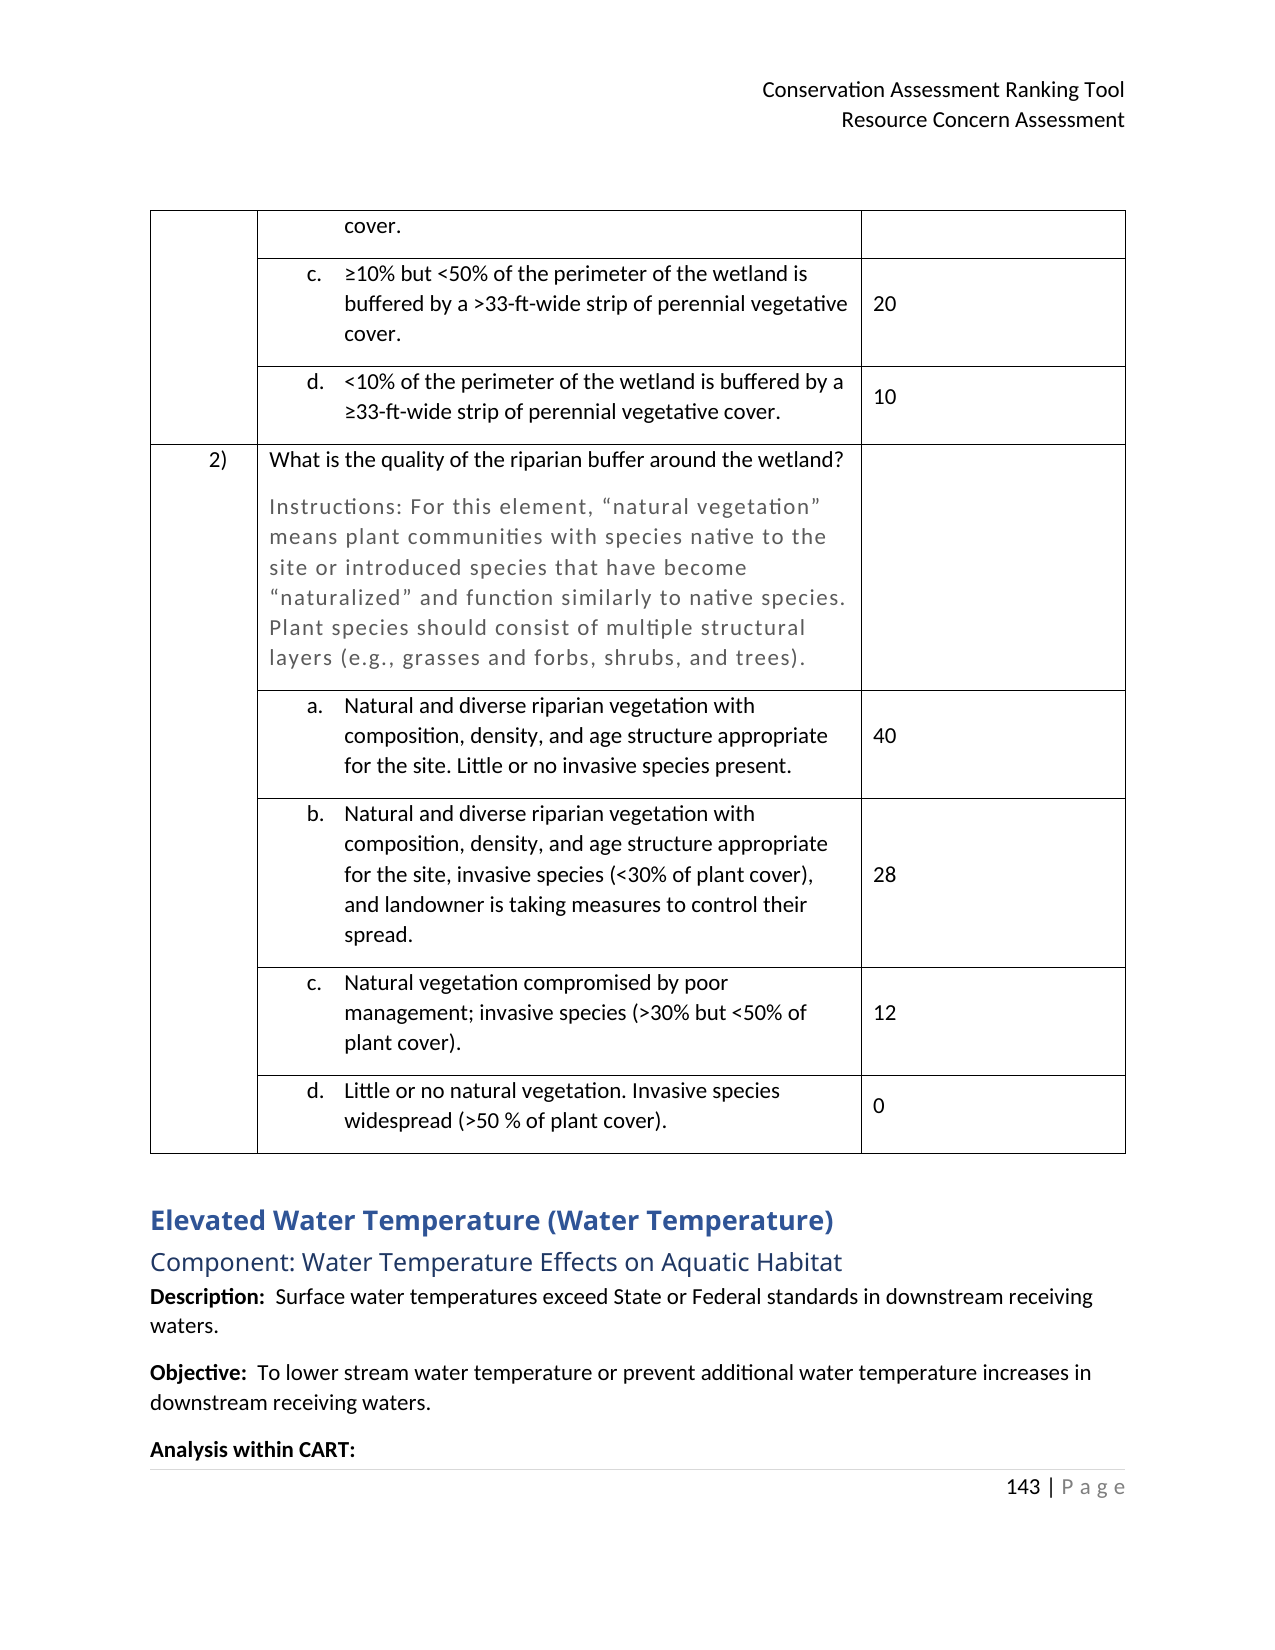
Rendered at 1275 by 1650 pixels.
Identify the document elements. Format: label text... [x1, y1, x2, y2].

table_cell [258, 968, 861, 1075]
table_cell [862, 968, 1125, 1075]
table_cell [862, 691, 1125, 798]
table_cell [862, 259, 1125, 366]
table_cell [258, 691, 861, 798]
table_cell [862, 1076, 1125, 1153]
subtitle Elevated Water Temperature (Water Temperature) [150, 1201, 1125, 1238]
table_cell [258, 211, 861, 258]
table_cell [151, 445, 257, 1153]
text Analysis within CART: [150, 1435, 1125, 1463]
text Description: Surface water temperatures exceed State or Federal standards in downstream receiving waters. [150, 1282, 1125, 1340]
text Objective: To lower stream water temperature or prevent additional water temperature increases in downstream receiving waters. [150, 1358, 1125, 1416]
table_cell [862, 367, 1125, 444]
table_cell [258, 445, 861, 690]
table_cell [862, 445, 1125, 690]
subtitle Component: Water Temperature Effects on Aquatic Habitat [150, 1245, 1125, 1279]
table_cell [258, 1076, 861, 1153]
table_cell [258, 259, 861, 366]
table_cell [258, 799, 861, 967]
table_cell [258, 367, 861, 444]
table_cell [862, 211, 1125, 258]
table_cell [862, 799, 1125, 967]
